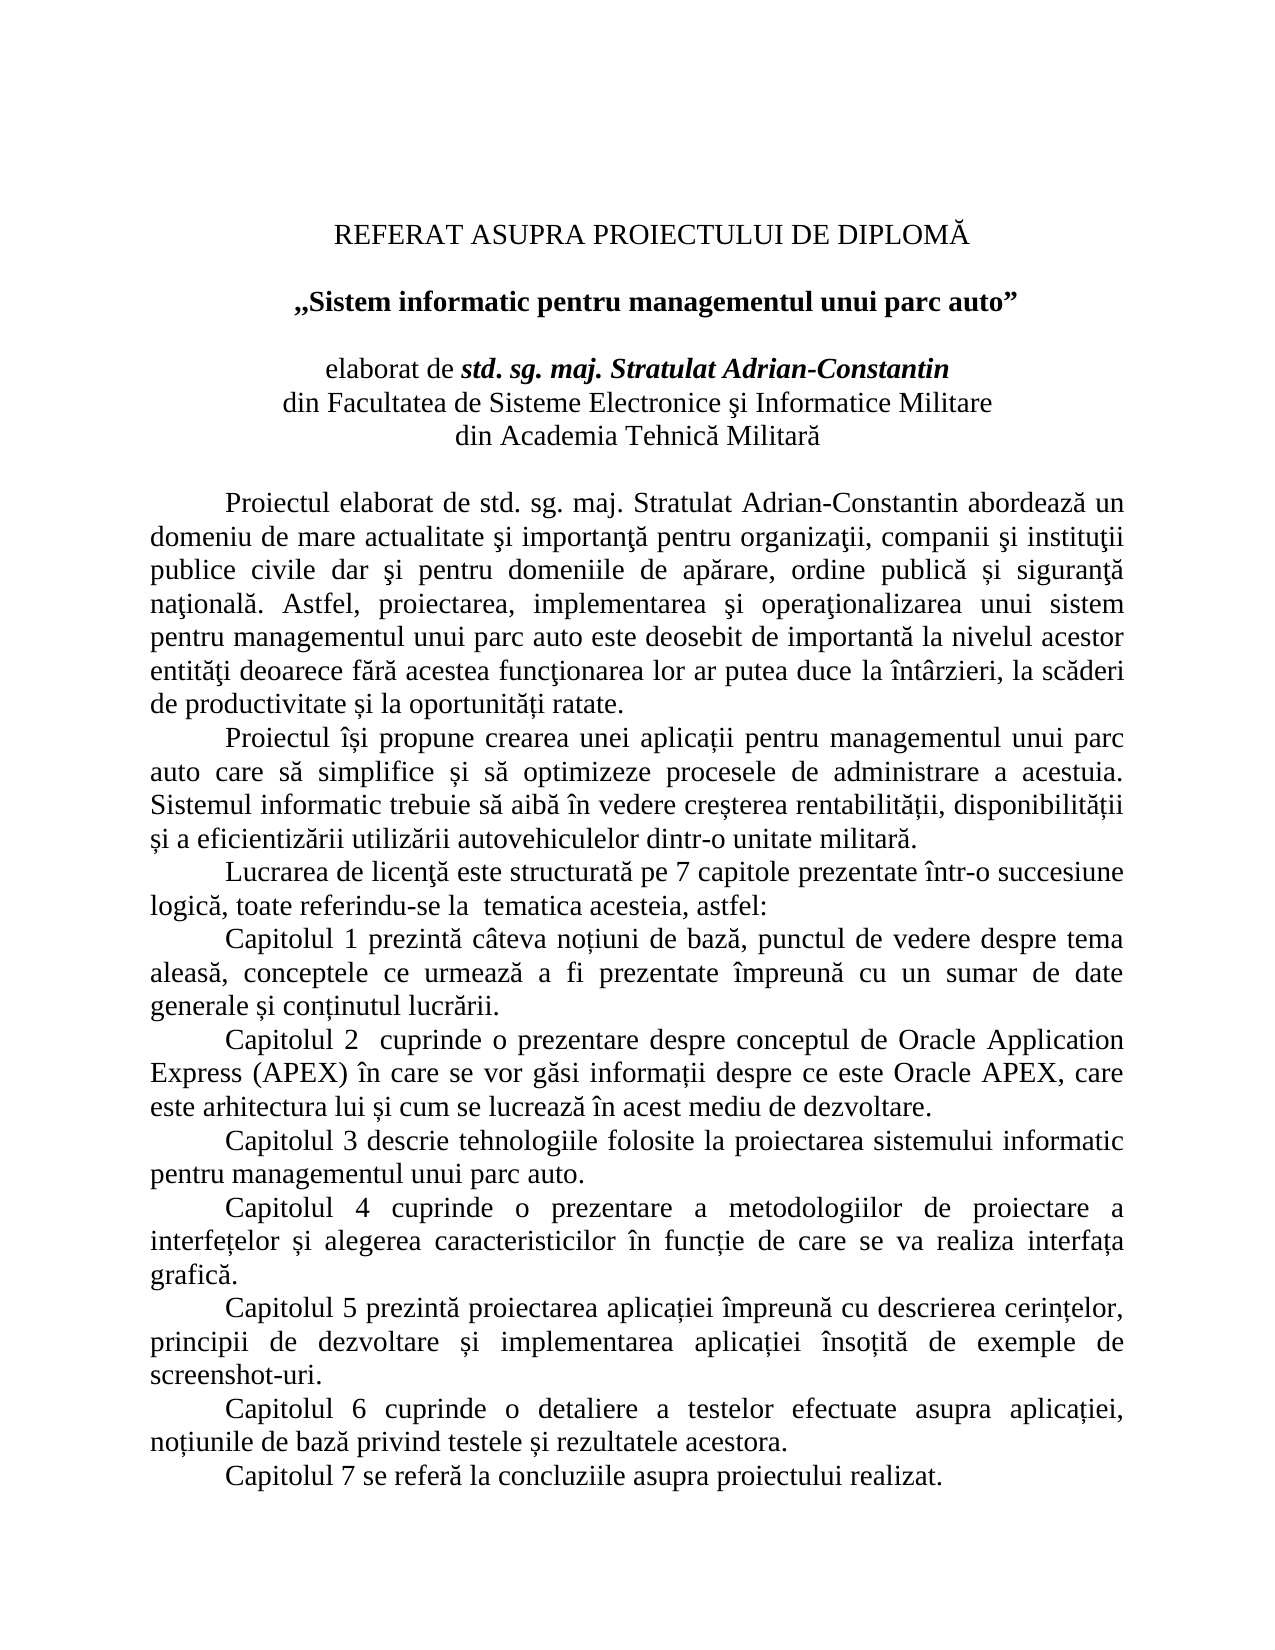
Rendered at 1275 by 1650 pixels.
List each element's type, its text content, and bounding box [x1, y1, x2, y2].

text Capitolul 6 cuprinde o detaliere a testelor efectuate asupra aplicației, noțiunile de bază privind testele și rezultatele acestora. [150, 1391, 1125, 1458]
text Capitolul 1 prezintă câteva noțiuni de bază, punctul de vedere despre tema aleasă, conceptele ce urmează a fi prezentate împreună cu un sumar de date generale și conținutul lucrării. [150, 921, 1125, 1022]
text Capitolul 5 prezintă proiectarea aplicației împreună cu descrierea cerințelor, principii de dezvoltare și implementarea aplicației însoțită de exemple de screenshot-uri. [150, 1290, 1125, 1391]
text din Academia Tehnică Militară [150, 418, 1125, 452]
text Proiectul își propune crearea unei aplicații pentru managementul unui parc auto care să simplifice și să optimizeze procesele de administrare a acestuia. Sistemul informatic trebuie să aibă în vedere creșterea rentabilității, disponibilității și a eficientizării utilizării autovehiculelor dintr-o unitate militară. [150, 720, 1125, 854]
text Capitolul 3 descrie tehnologiile folosite la proiectarea sistemului informatic pentru managementul unui parc auto. [150, 1123, 1125, 1190]
text Capitolul 4 cuprinde o prezentare a metodologiilor de proiectare a interfețelor și alegerea caracteristicilor în funcție de care se va realiza interfața grafică. [150, 1190, 1125, 1290]
text Capitolul 2 cuprinde o prezentare despre conceptul de Oracle Application Express (APEX) în care se vor găsi informații despre ce este Oracle APEX, care este arhitectura lui și cum se lucrează în acest mediu de dezvoltare. [150, 1022, 1125, 1123]
text Proiectul elaborat de std. sg. maj. Stratulat Adrian-Constantin abordează un domeniu de mare actualitate şi importanţă pentru organizaţii, companii şi instituţii publice civile dar şi pentru domeniile de apărare, ordine publică și siguranţă naţională. Astfel, proiectarea, implementarea şi operaţionalizarea unui sistem pentru managementul unui parc auto este deosebit de importantă la nivelul acestor entităţi deoarece fără acestea funcţionarea lor ar putea duce la întârzieri, la scăderi de productivitate și la oportunități ratate. [150, 485, 1125, 720]
text elaborat de std. sg. maj. Stratulat Adrian-Constantin [150, 351, 1125, 385]
text din Facultatea de Sisteme Electronice şi Informatice Militare [150, 385, 1125, 418]
text Capitolul 7 se referă la concluziile asupra proiectului realizat. [150, 1458, 1125, 1492]
text ,,Sistem informatic pentru managementul unui parc auto” [187, 284, 1125, 318]
text REFERAT ASUPRA PROIECTULUI DE DIPLOMĂ [150, 217, 1125, 251]
text Lucrarea de licenţă este structurată pe 7 capitole prezentate într-o succesiune logică, toate referindu-se la tematica acesteia, astfel: [150, 854, 1125, 921]
